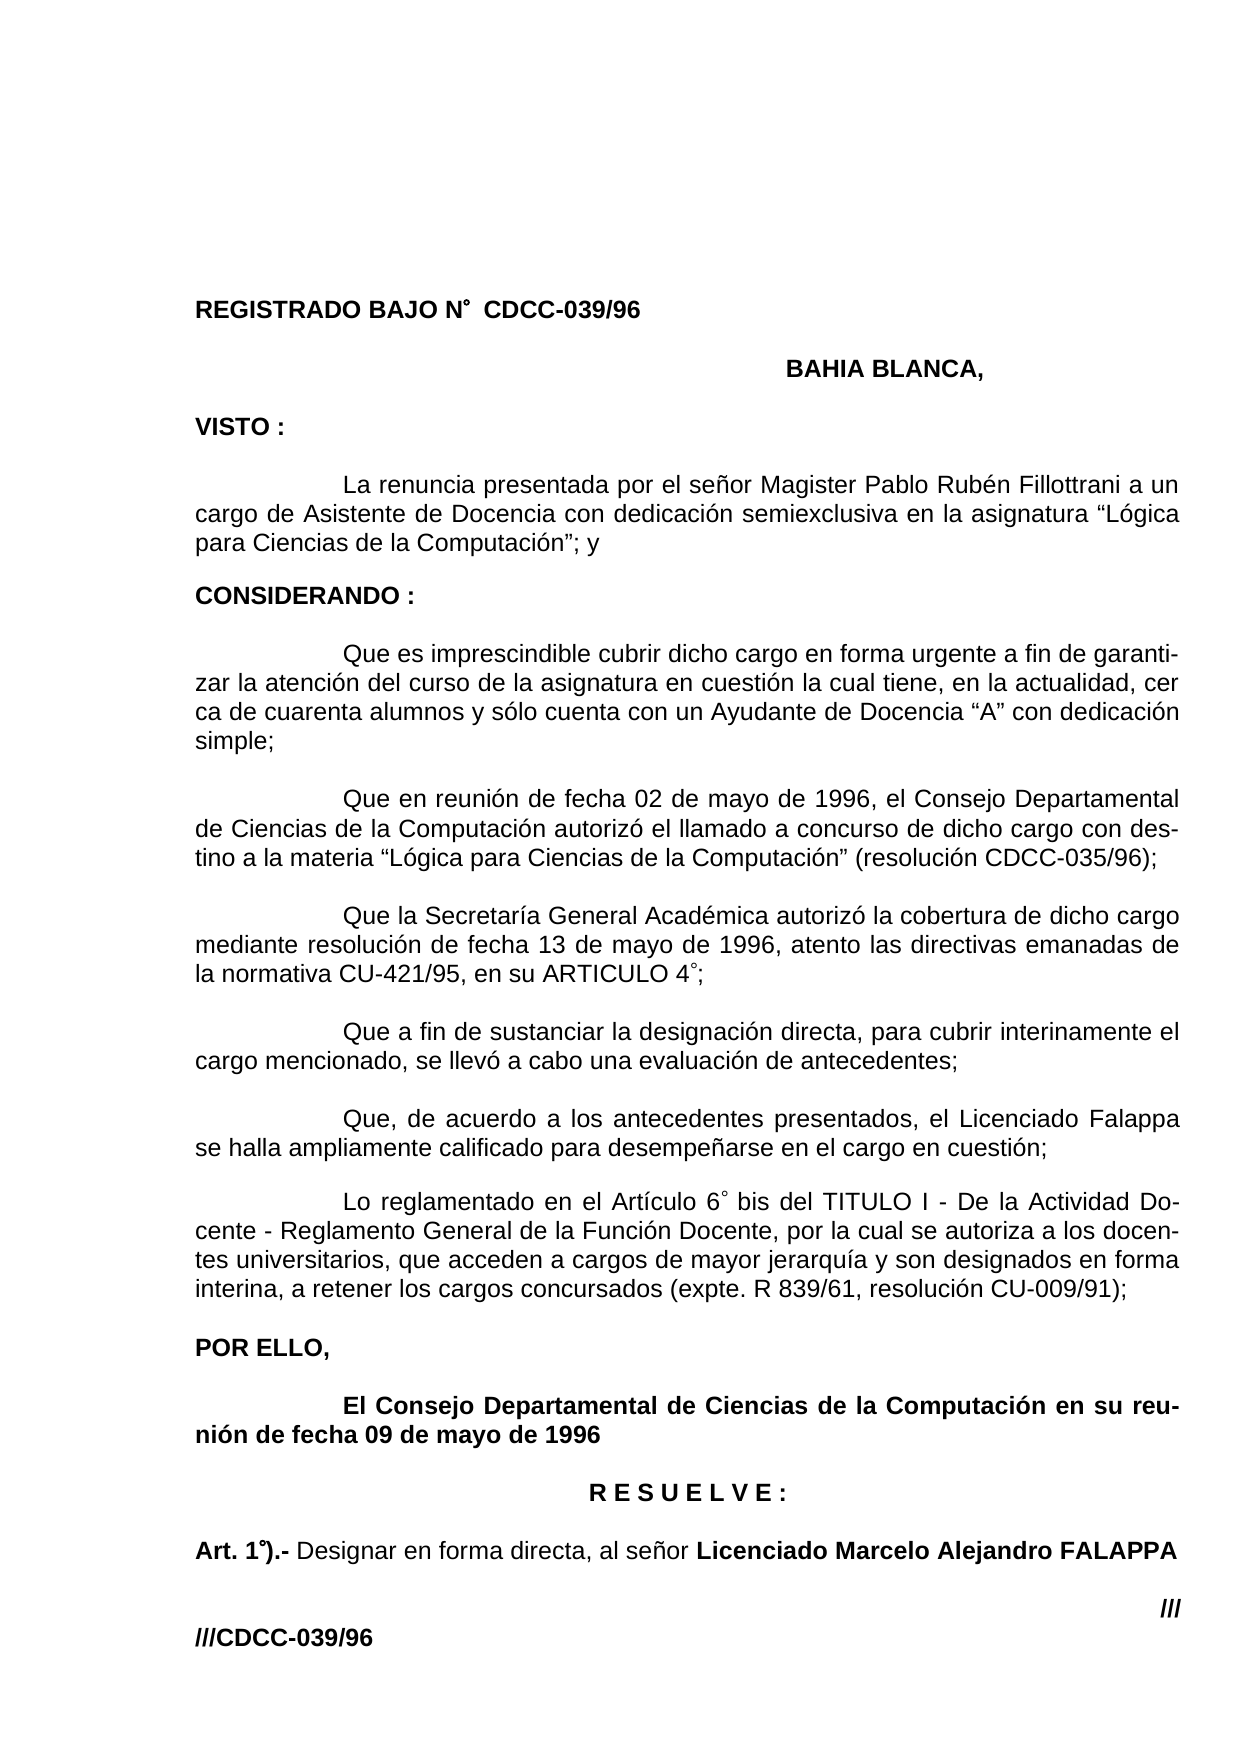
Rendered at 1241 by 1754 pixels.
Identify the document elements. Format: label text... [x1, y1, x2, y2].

text El Consejo Departamental de Ciencias de la Computación en su reu-nión de fecha 09 de mayo de 1996 [195, 1391, 1181, 1449]
text R E S U E L V E : [195, 1478, 1181, 1507]
text Que la Secretaría General Académica autorizó la cobertura de dicho cargo mediante resolución de fecha 13 de mayo de 1996, atento las directivas emanadas de la normativa CU-421/95, en su ARTICULO 4; [195, 901, 1181, 988]
text REGISTRADO BAJO N CDCC-039/96 [195, 295, 1181, 324]
text La renuncia presentada por el señor Magister Pablo Rubén Fillottrani a un cargo de Asistente de Docencia con dedicación semiexclusiva en la asignatura “Lógica para Ciencias de la Computación”; y [195, 470, 1181, 557]
text Que es imprescindible cubrir dicho cargo en forma urgente a fin de garanti-zar la atención del curso de la asignatura en cuestión la cual tiene, en la actualidad, cer ca de cuarenta alumnos y sólo cuenta con un Ayudante de Docencia “A” con dedicación simple; [195, 639, 1181, 755]
text Que en reunión de fecha 02 de mayo de 1996, el Consejo Departamental de Ciencias de la Computación autorizó el llamado a concurso de dicho cargo con des-tino a la materia “Lógica para Ciencias de la Computación” (resolución CDCC-035/96); [195, 784, 1181, 872]
text /// [195, 1594, 1181, 1623]
text BAHIA BLANCA, [195, 353, 1181, 382]
text Que a fin de sustanciar la designación directa, para cubrir interinamente el cargo mencionado, se llevó a cabo una evaluación de antecedentes; [195, 1017, 1181, 1075]
text Que, de acuerdo a los antecedentes presentados, el Licenciado Falappa se halla ampliamente calificado para desempeñarse en el cargo en cuestión; [195, 1104, 1181, 1162]
text Art. 1).- Designar en forma directa, al señor Licenciado Marcelo Alejandro FALAPPA [195, 1536, 1181, 1565]
text CONSIDERANDO : [195, 581, 1181, 610]
text POR ELLO, [195, 1332, 1181, 1362]
text VISTO : [195, 412, 1181, 441]
text ///CDCC-039/96 [195, 1623, 1181, 1652]
text Lo reglamentado en el Artículo 6 bis del TITULO I - De la Actividad Do-cente - Reglamento General de la Función Docente, por la cual se autoriza a los docen-tes universitarios, que acceden a cargos de mayor jerarquía y son designados en forma interina, a retener los cargos concursados (expte. R 839/61, resolución CU-009/91); [195, 1187, 1181, 1303]
